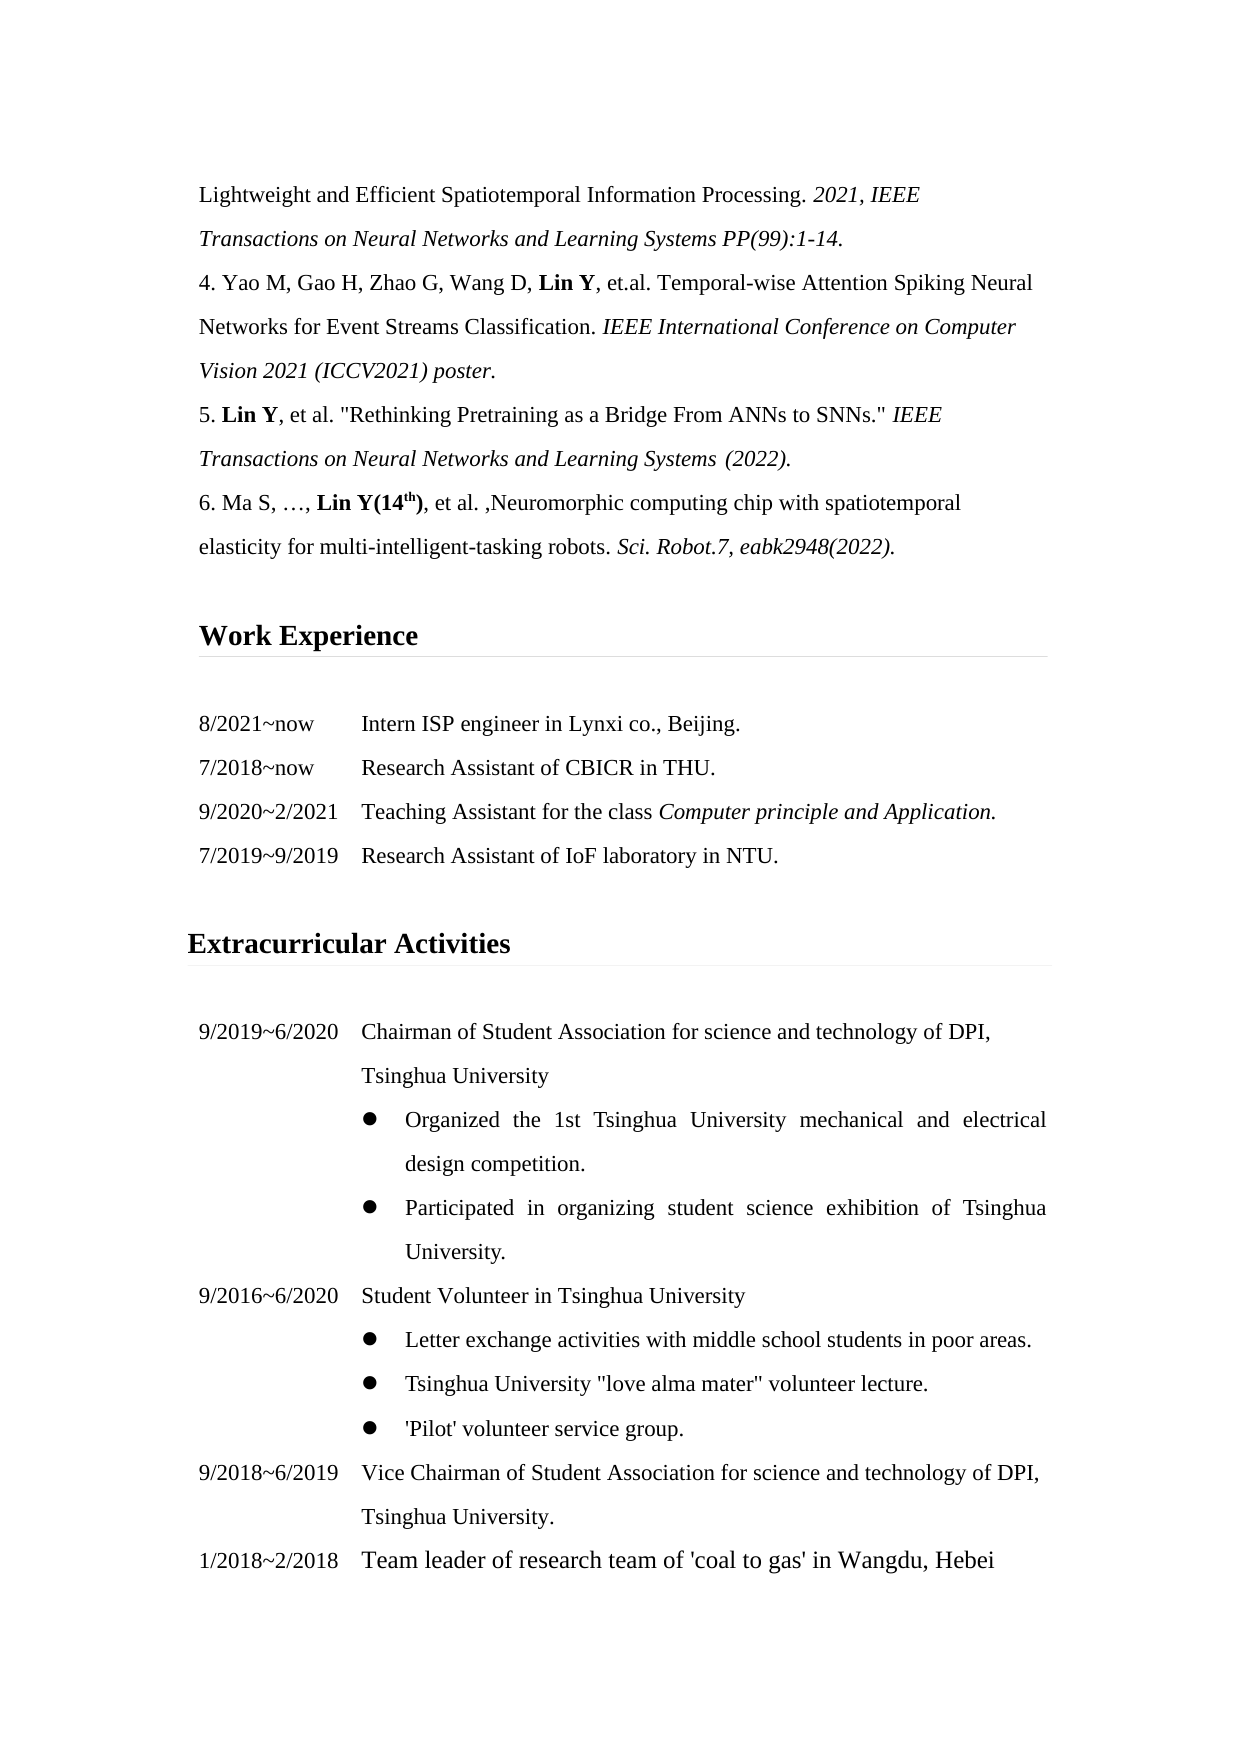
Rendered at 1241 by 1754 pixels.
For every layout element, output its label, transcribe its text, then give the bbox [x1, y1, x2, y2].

table_cell 7/2018~now [188, 745, 350, 789]
table_header 9/2019~6/2020 [188, 1009, 350, 1273]
table_cell Research Assistant of IoF laboratory in NTU. [350, 833, 1059, 921]
table_cell Work Experience [188, 613, 1059, 701]
table_cell 9/2018~6/2019 [188, 1450, 350, 1538]
table_cell Teaching Assistant for the class Computer principle and Application. [350, 789, 1059, 833]
table_cell Student Volunteer in Tsinghua University Letter exchange activities with middle school students in poor areas. Tsinghua University "love alma mater" volunteer lecture. 'Pilot' volunteer service group. [350, 1274, 1059, 1450]
table_cell Research Assistant of CBICR in THU. [350, 745, 1059, 789]
table_cell 1/2018~2/2018 [188, 1538, 350, 1582]
table_cell 7/2019~9/2019 [188, 833, 350, 921]
table_cell 9/2016~6/2020 [188, 1274, 350, 1450]
text Extracurricular Activities [187, 921, 1053, 965]
table_cell Vice Chairman of Student Association for science and technology of DPI, Tsinghua University. [350, 1450, 1059, 1538]
table_cell 8/2021~now [188, 701, 350, 745]
table_header Chairman of Student Association for science and technology of DPI, Tsinghua University Organized the 1st Tsinghua University mechanical and electrical design competition. Participated in organizing student science exhibition of Tsinghua University. [350, 1009, 1059, 1273]
table_cell 9/2020~2/2021 [188, 789, 350, 833]
table_cell Intern ISP engineer in Lynxi co., Beijing. [350, 701, 1059, 745]
